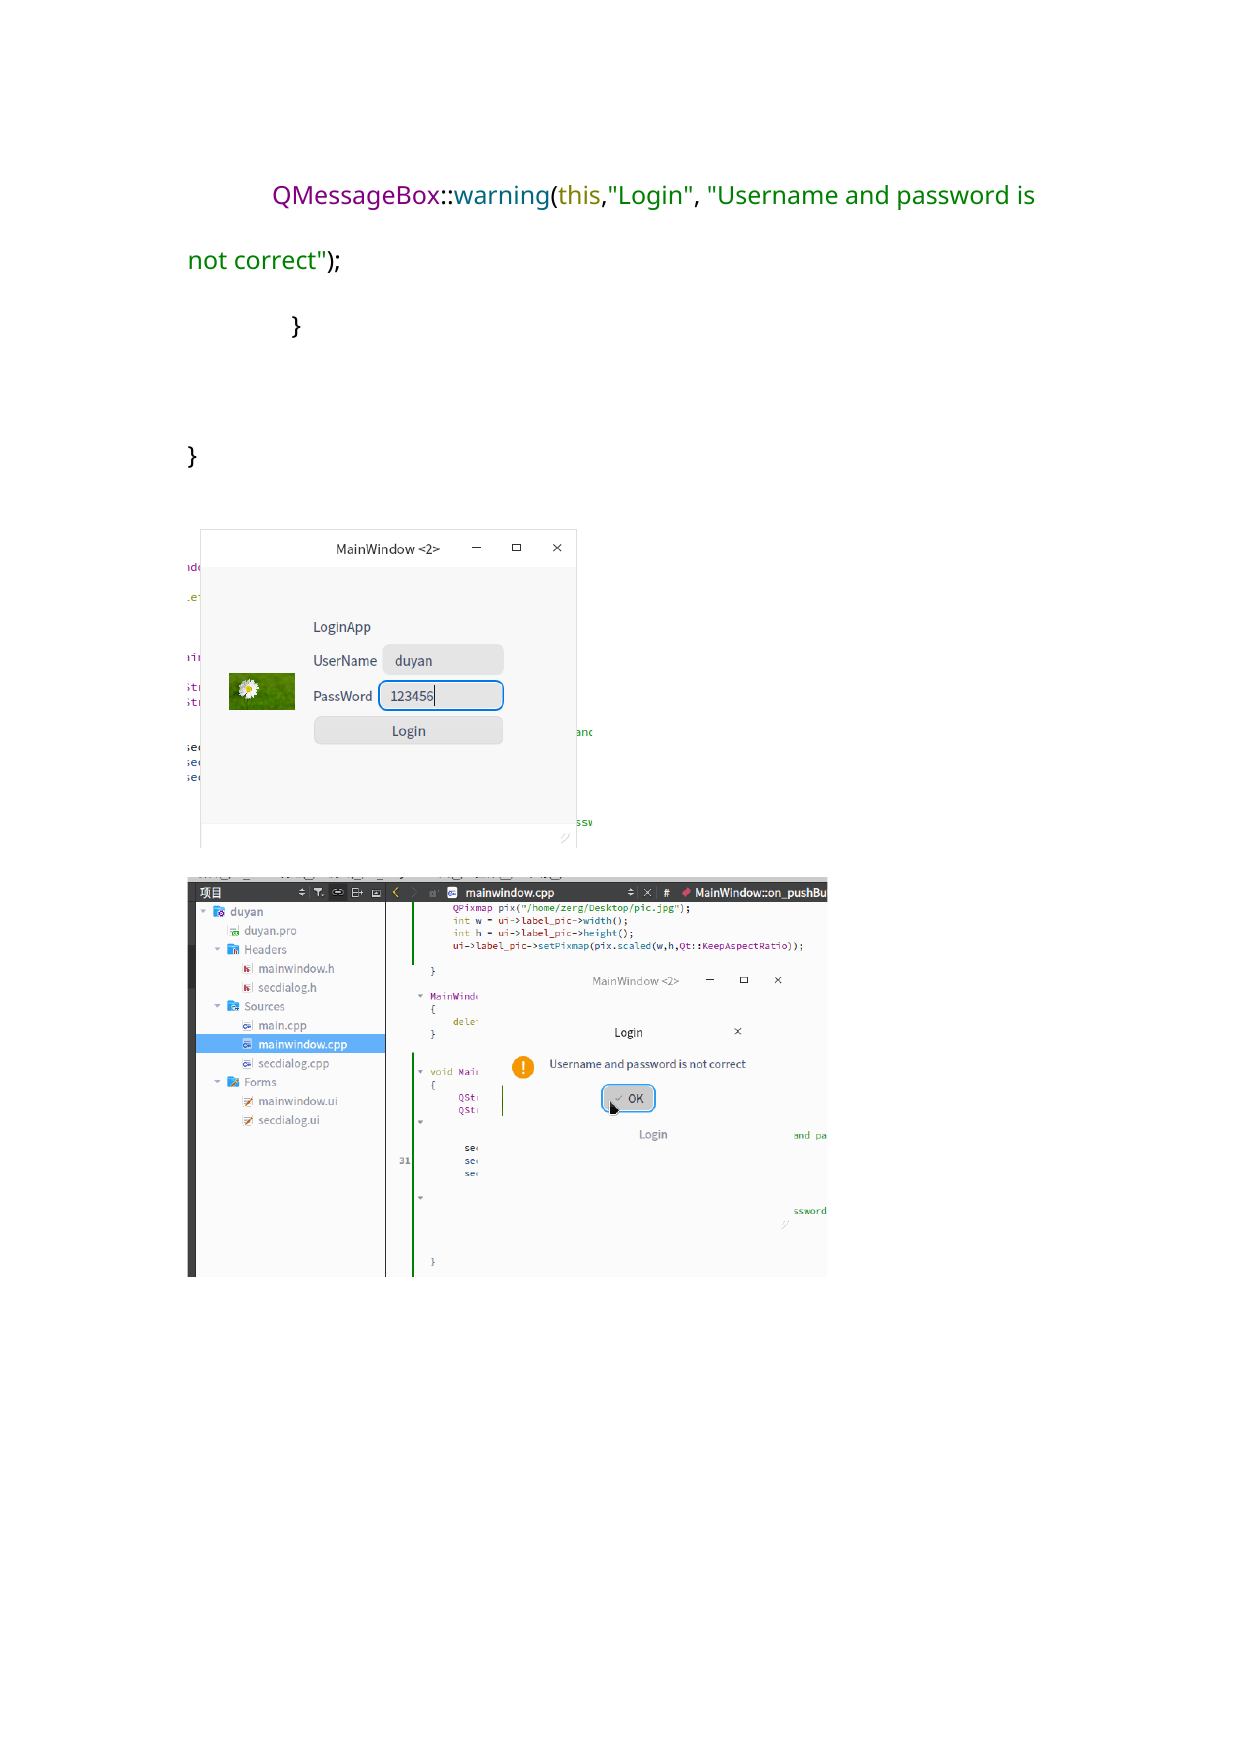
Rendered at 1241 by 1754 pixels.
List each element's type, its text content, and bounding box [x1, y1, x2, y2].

picture [187, 877, 828, 1277]
picture [187, 519, 593, 848]
text } [187, 422, 1053, 487]
text QMessageBox::warning(this,"Login", "Username and password is not correct"); [187, 162, 1053, 292]
text } [187, 292, 1053, 357]
